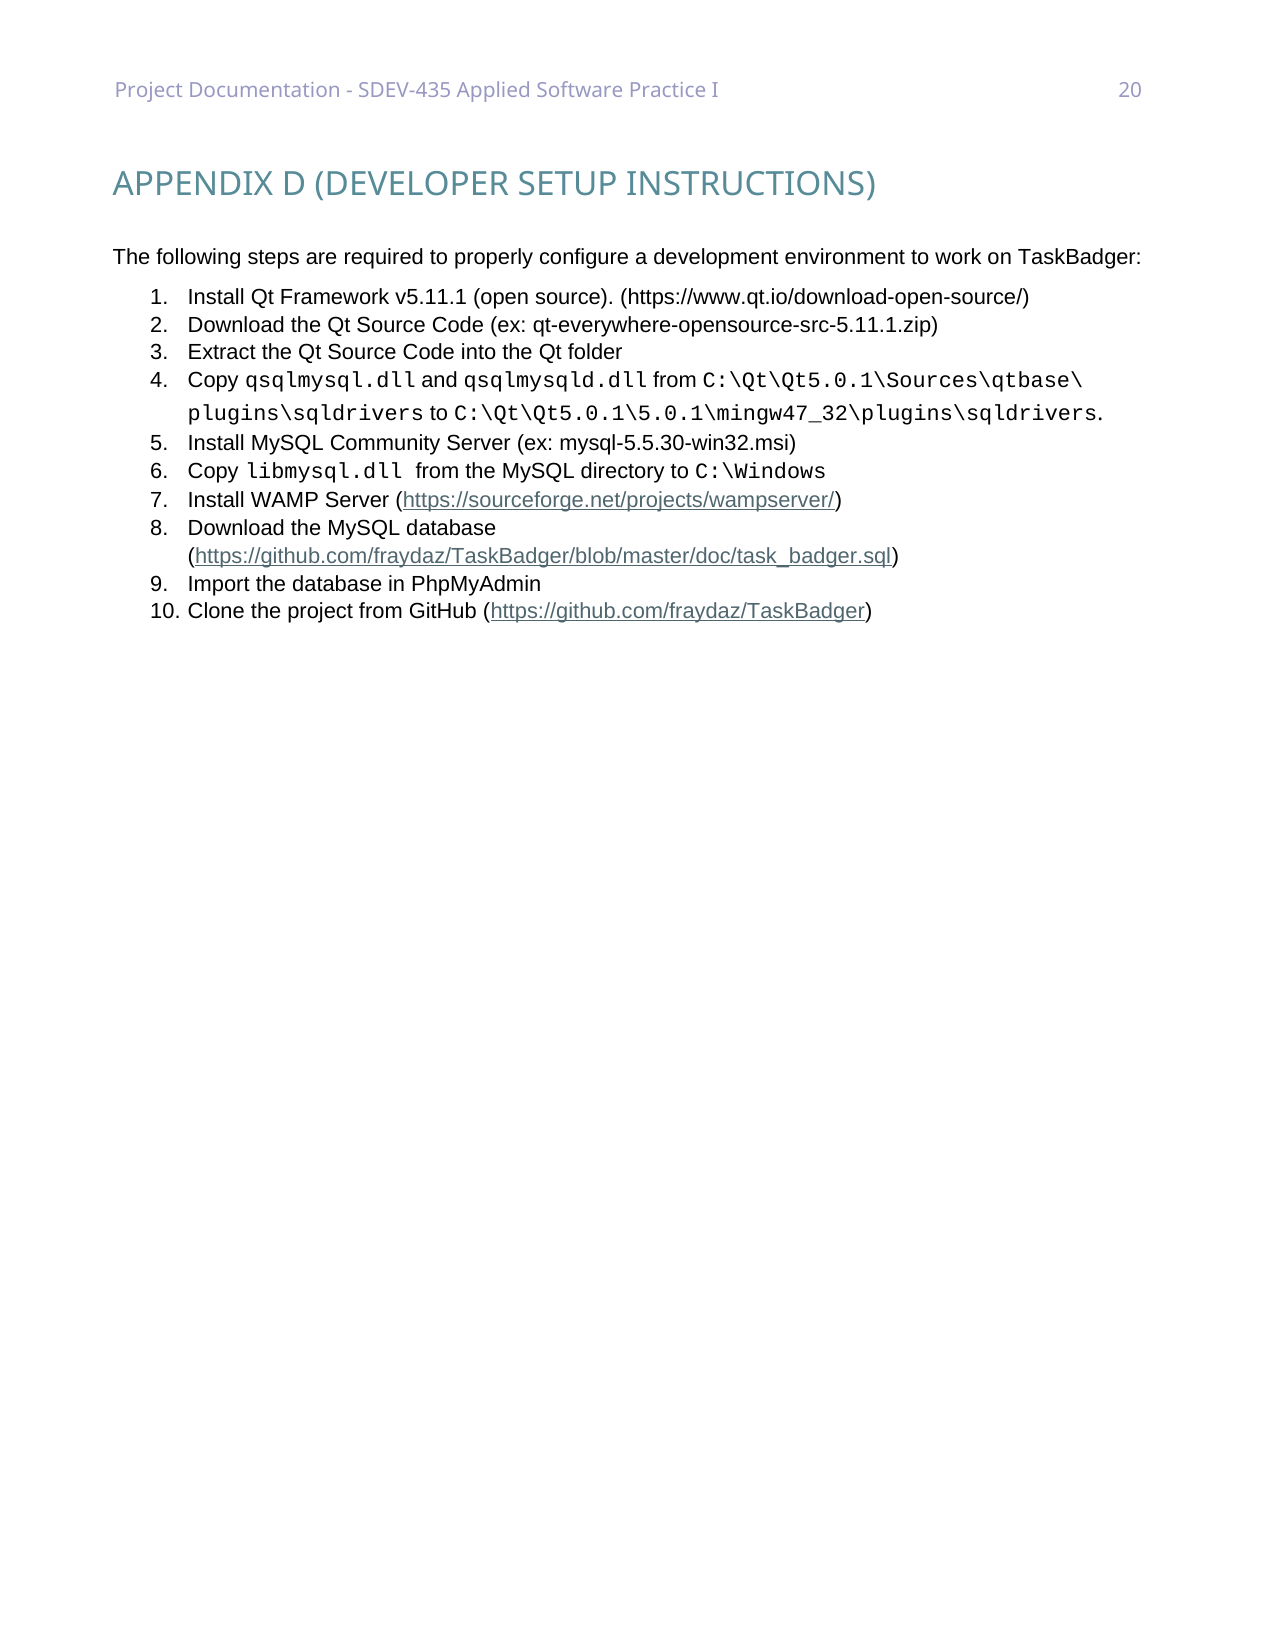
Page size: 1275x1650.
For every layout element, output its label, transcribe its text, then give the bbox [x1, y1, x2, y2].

subtitle APPENDIX D (DEVELOPER SETUP INSTRUCTIONS) [112, 159, 1162, 205]
list Install WAMP Server (https://sourceforge.net/projects/wampserver/) [150, 487, 1162, 512]
list Install MySQL Community Server (ex: mysql-5.5.30-win32.msi) [150, 430, 1162, 455]
list Download the Qt Source Code (ex: qt-everywhere-opensource-src-5.11.1.zip) [150, 311, 1162, 337]
list Copy libmysql.dll from the MySQL directory to C:\Windows [150, 457, 1162, 484]
list Copy qsqlmysql.dll and qsqlmysqld.dll from C:\Qt\Qt5.0.1\Sources\qtbase\plugins\sqldrivers to C:\Qt\Qt5.0.1\5.0.1\mingw47_32\plugins\sqldrivers. [150, 367, 1162, 427]
list Clone the project from GitHub (https://github.com/fraydaz/TaskBadger) [150, 598, 1162, 623]
list Extract the Qt Source Code into the Qt folder [150, 339, 1162, 364]
text The following steps are required to properly configure a development environment to work on TaskBadger: [112, 243, 1162, 269]
list Import the database in PhpMyAdmin [150, 570, 1162, 596]
list Download the MySQL database (https://github.com/fraydaz/TaskBadger/blob/master/doc/task_badger.sql) [150, 515, 1162, 568]
list Install Qt Framework v5.11.1 (open source). (https://www.qt.io/download-open-source/) [150, 284, 1162, 309]
